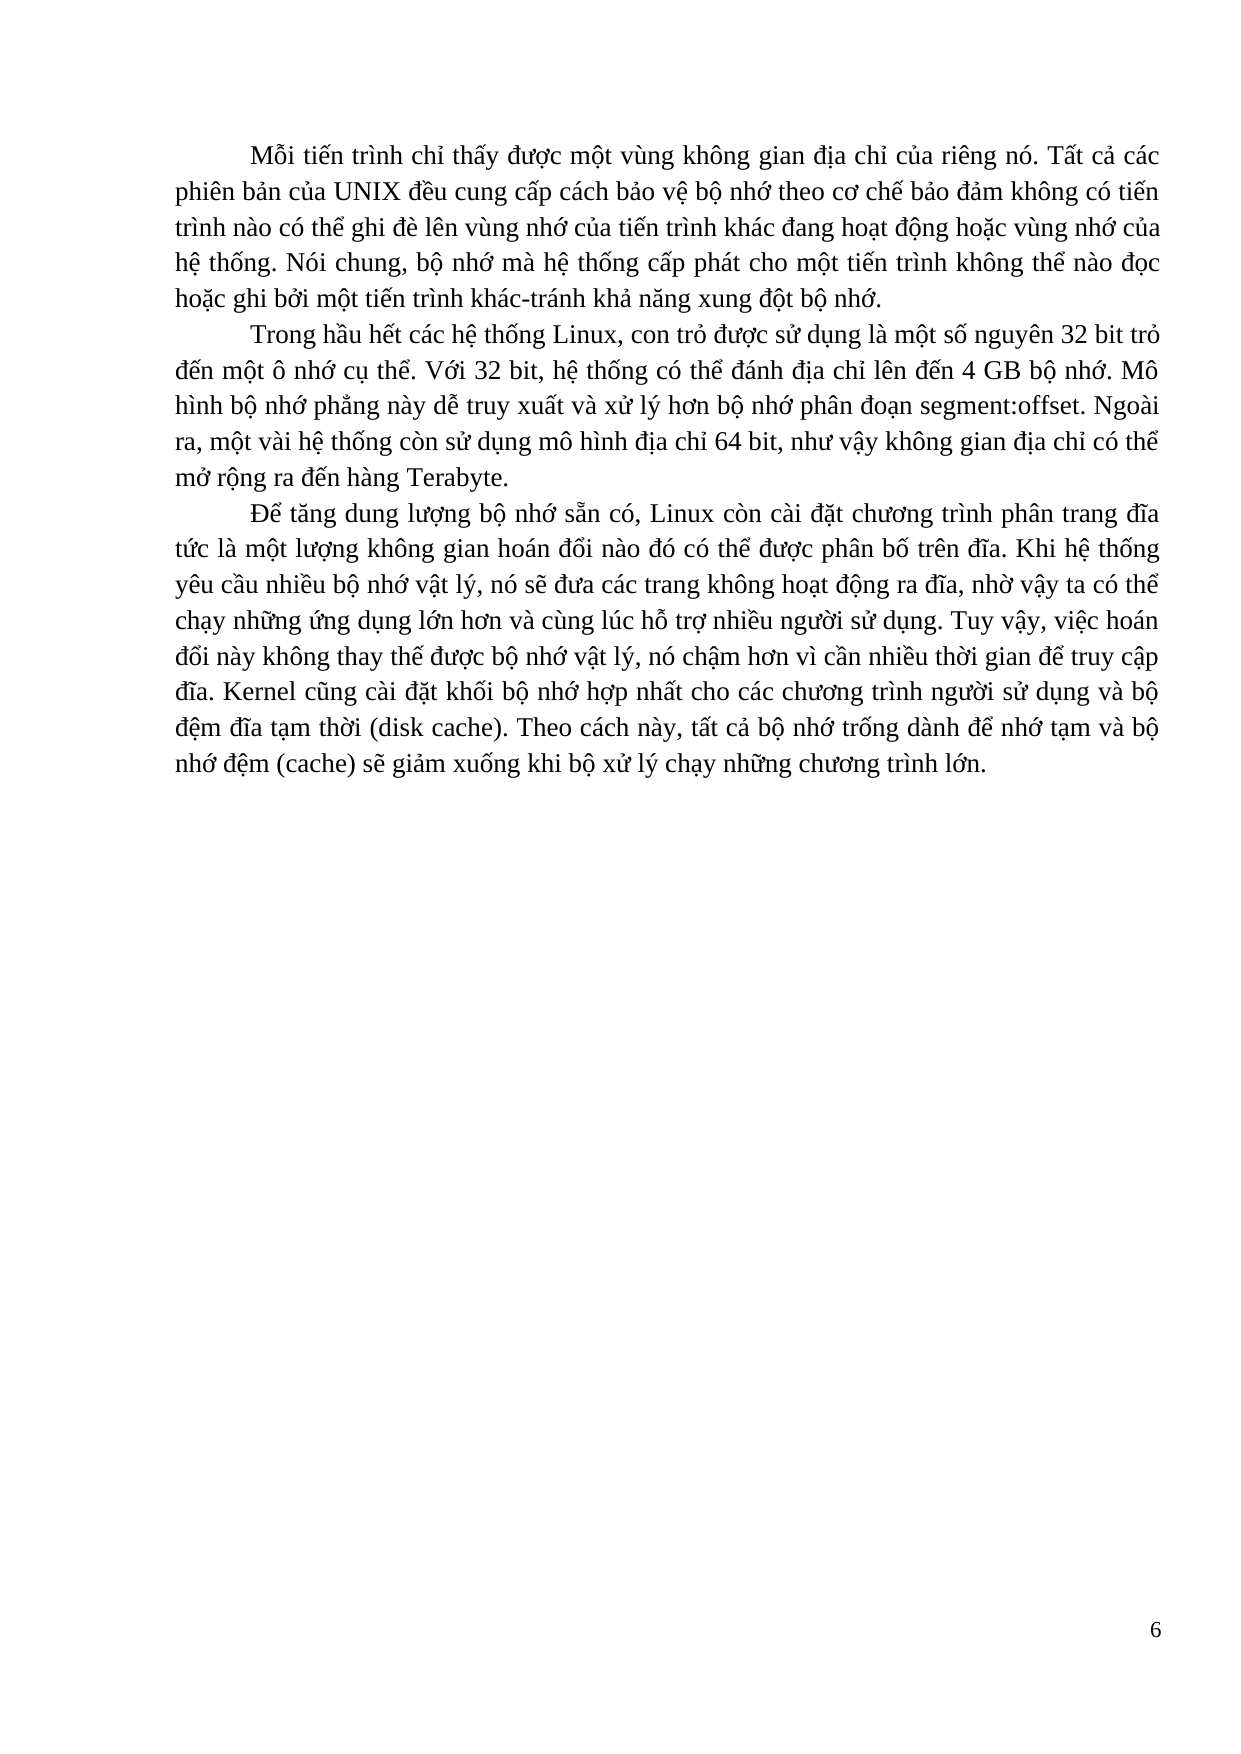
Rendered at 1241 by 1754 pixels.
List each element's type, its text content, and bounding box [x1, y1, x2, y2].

text Để tăng dung lượng bộ nhớ sẵn có, Linux còn cài đặt chương trình phân trang đĩa tức là một lượng không gian hoán đổi nào đó có thể được phân bố trên đĩa. Khi hệ thống yêu cầu nhiều bộ nhớ vật lý, nó sẽ đưa các trang không hoạt động ra đĩa, nhờ vậy ta có thể chạy những ứng dụng lớn hơn và cùng lúc hỗ trợ nhiều người sử dụng. Tuy vậy, việc hoán đổi này không thay thế được bộ nhớ vật lý, nó chậm hơn vì cần nhiều thời gian để truy cập đĩa. Kernel cũng cài đặt khối bộ nhớ hợp nhất cho các chương trình người sử dụng và bộ đệm đĩa tạm thời (disk cache). Theo cách này, tất cả bộ nhớ trống dành để nhớ tạm và bộ nhớ đệm (cache) sẽ giảm xuống khi bộ xử lý chạy những chương trình lớn. [175, 497, 1161, 778]
text Mỗi tiến trình chỉ thấy được một vùng không gian địa chỉ của riêng nó. Tất cả các phiên bản của UNIX đều cung cấp cách bảo vệ bộ nhớ theo cơ chế bảo đảm không có tiến trình nào có thể ghi đè lên vùng nhớ của tiến trình khác đang hoạt động hoặc vùng nhớ của hệ thống. Nói chung, bộ nhớ mà hệ thống cấp phát cho một tiến trình không thể nào đọc hoặc ghi bởi một tiến trình khác-tránh khả năng xung đột bộ nhớ. [175, 139, 1161, 313]
text Trong hầu hết các hệ thống Linux, con trỏ được sử dụng là một số nguyên 32 bit trỏ đến một ô nhớ cụ thể. Với 32 bit, hệ thống có thể đánh địa chỉ lên đến 4 GB bộ nhớ. Mô hình bộ nhớ phẳng này dễ truy xuất và xử lý hơn bộ nhớ phân đoạn segment:offset. Ngoài ra, một vài hệ thống còn sử dụng mô hình địa chỉ 64 bit, như vậy không gian địa chỉ có thể mở rộng ra đến hàng Terabyte. [175, 318, 1161, 492]
